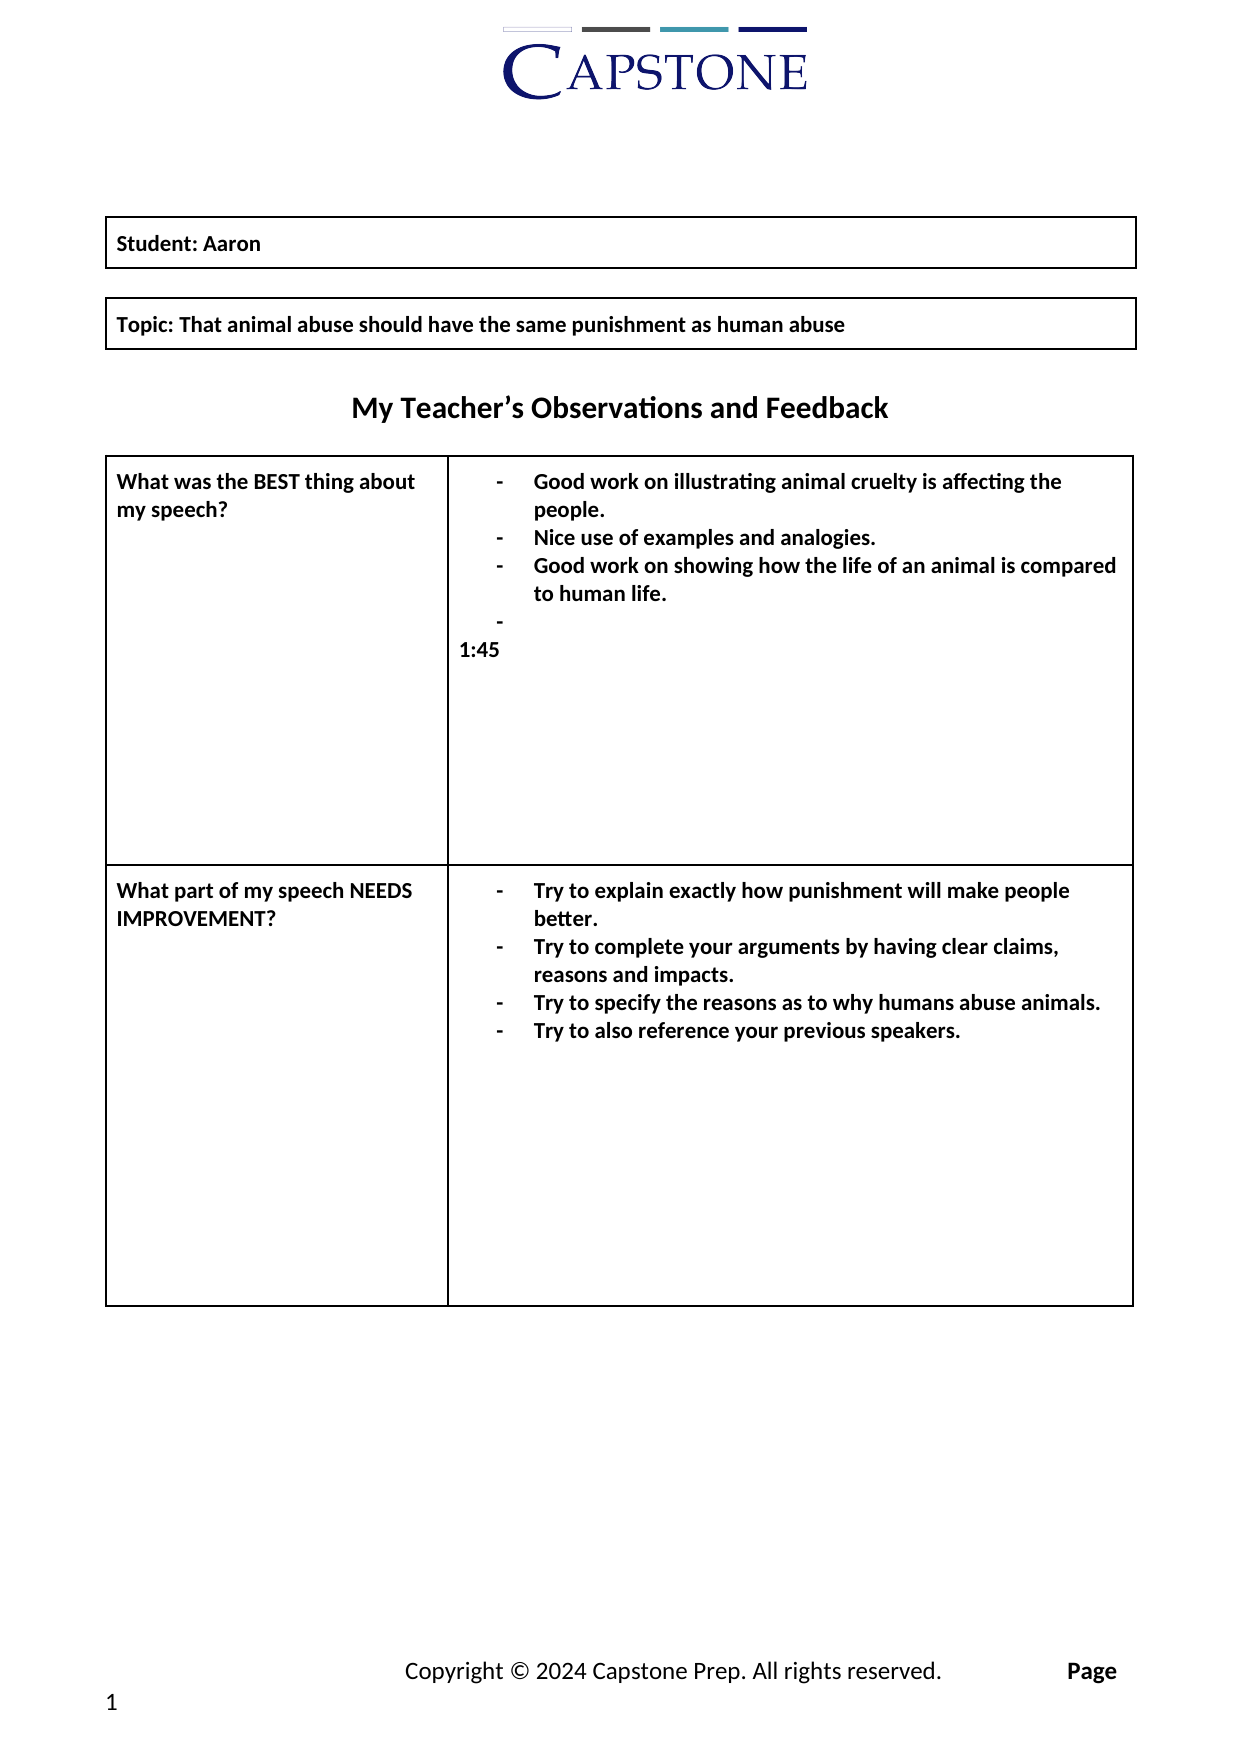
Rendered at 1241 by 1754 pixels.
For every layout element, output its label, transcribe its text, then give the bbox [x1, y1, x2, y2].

picture [495, 18, 816, 106]
table_cell What part of my speech NEEDS IMPROVEMENT? [107, 866, 447, 1304]
table_header What was the BEST thing about my speech? [107, 457, 447, 864]
table_header Good work on illustrating animal cruelty is affecting the people. Nice use of examples and analogies. Good work on showing how the life of an animal is compared to human life. 1:45 [449, 457, 1132, 864]
table_header Topic: That animal abuse should have the same punishment as human abuse [107, 299, 1135, 348]
table_header Student: Aaron [107, 218, 1135, 267]
table_cell Try to explain exactly how punishment will make people better. Try to complete your arguments by having clear claims, reasons and impacts. Try to specify the reasons as to why humans abuse animals. Try to also reference your previous speakers. [449, 866, 1132, 1304]
text My Teacher’s Observations and Feedback [105, 388, 1135, 427]
